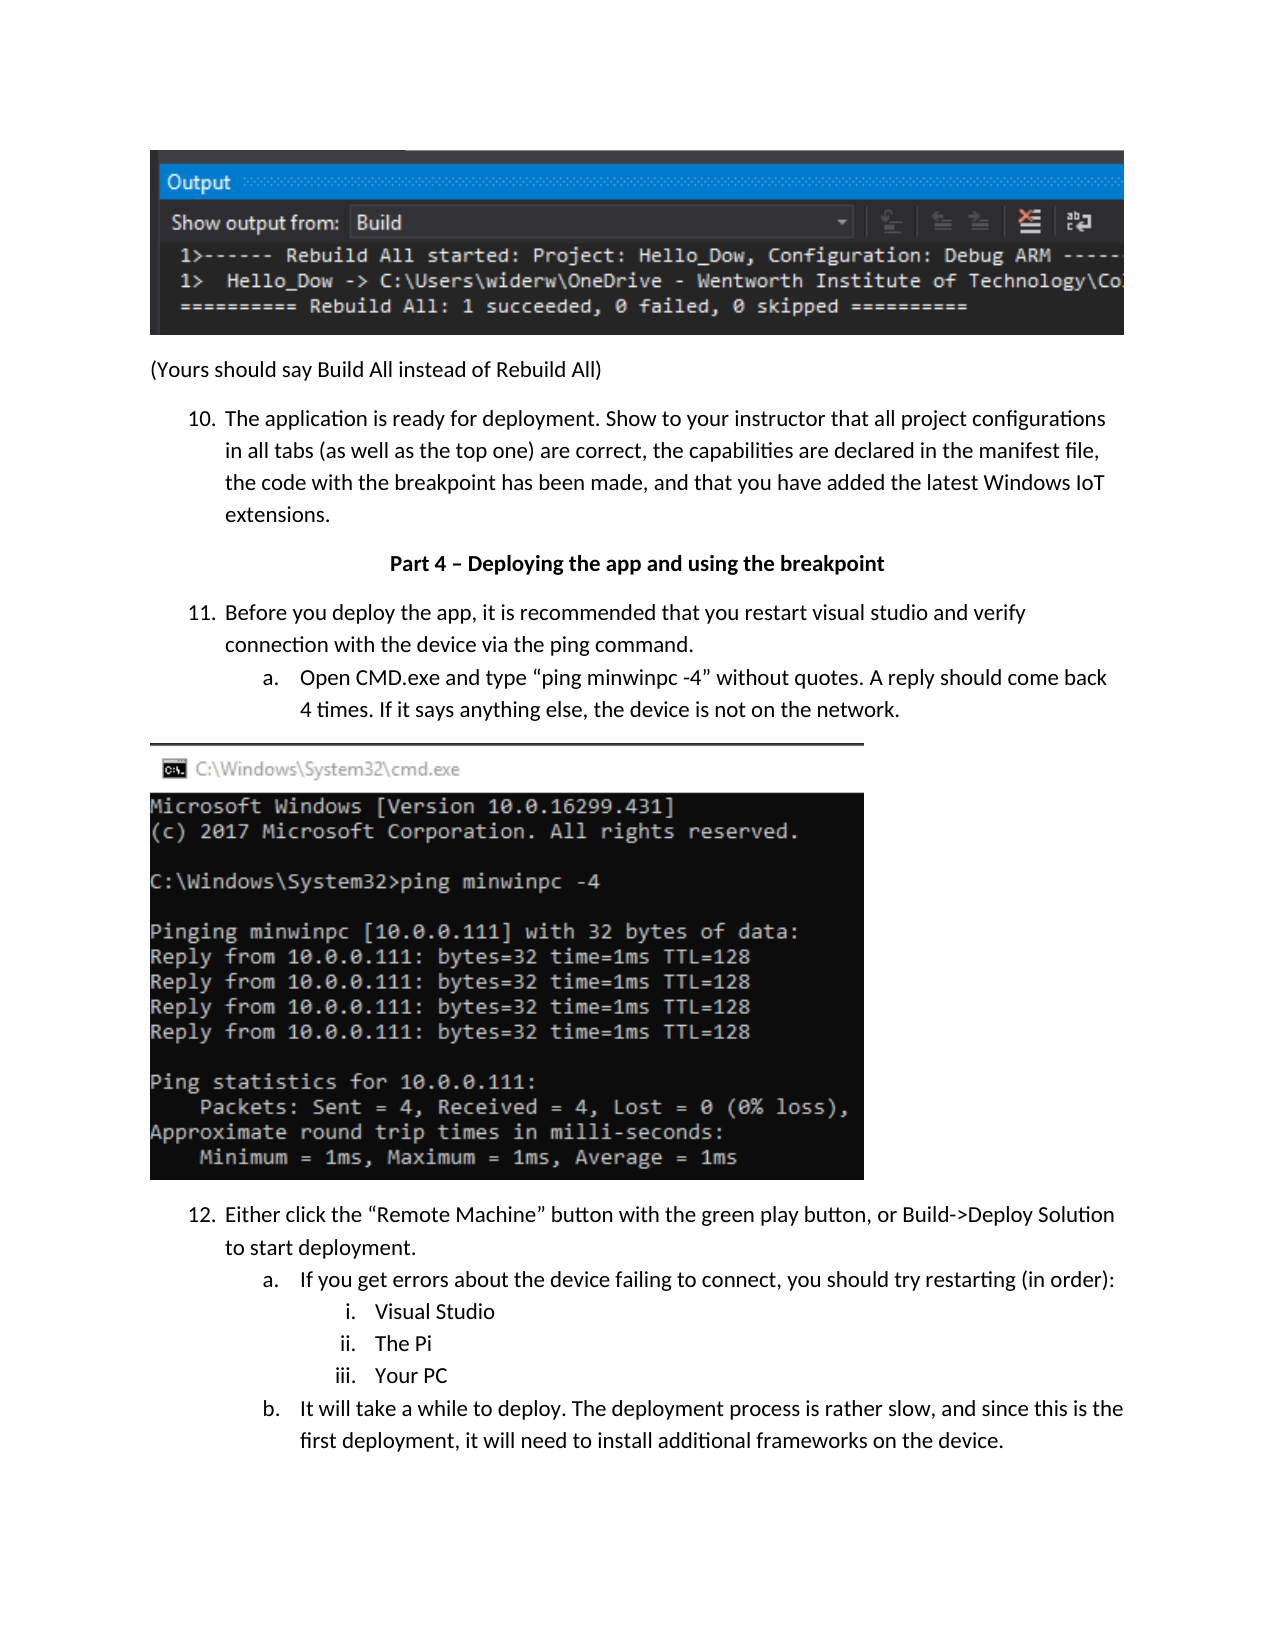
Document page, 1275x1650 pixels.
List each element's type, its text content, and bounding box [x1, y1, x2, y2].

list Open CMD.exe and type “ping minwinpc -4” without quotes. A reply should come back 4 times. If it says anything else, the device is not on the network. [262, 663, 1125, 723]
list The application is ready for deployment. Show to your instructor that all project configurations in all tabs (as well as the top one) are correct, the capabilities are declared in the manifest file, the code with the breakpoint has been made, and that you have added the latest Windows IoT extensions. [187, 404, 1125, 529]
text (Yours should say Build All instead of Rebuild All) [150, 355, 1125, 383]
picture [150, 743, 864, 1180]
list It will take a while to deploy. The deployment process is rather slow, and since this is the first deployment, it will need to install additional frameworks on the device. [262, 1394, 1125, 1454]
list If you get errors about the device failing to connect, you should try restarting (in order): [262, 1265, 1125, 1293]
list Before you deploy the app, it is recommended that you restart visual studio and verify connection with the device via the ping command. [187, 598, 1125, 658]
picture [150, 150, 1124, 335]
list Your PC [356, 1361, 1125, 1389]
list Either click the “Remote Machine” button with the green play button, or Build->Deploy Solution to start deployment. [187, 1201, 1125, 1261]
list The Pi [356, 1329, 1125, 1357]
text Part 4 – Deploying the app and using the breakpoint [150, 549, 1125, 577]
list Visual Studio [356, 1297, 1125, 1325]
